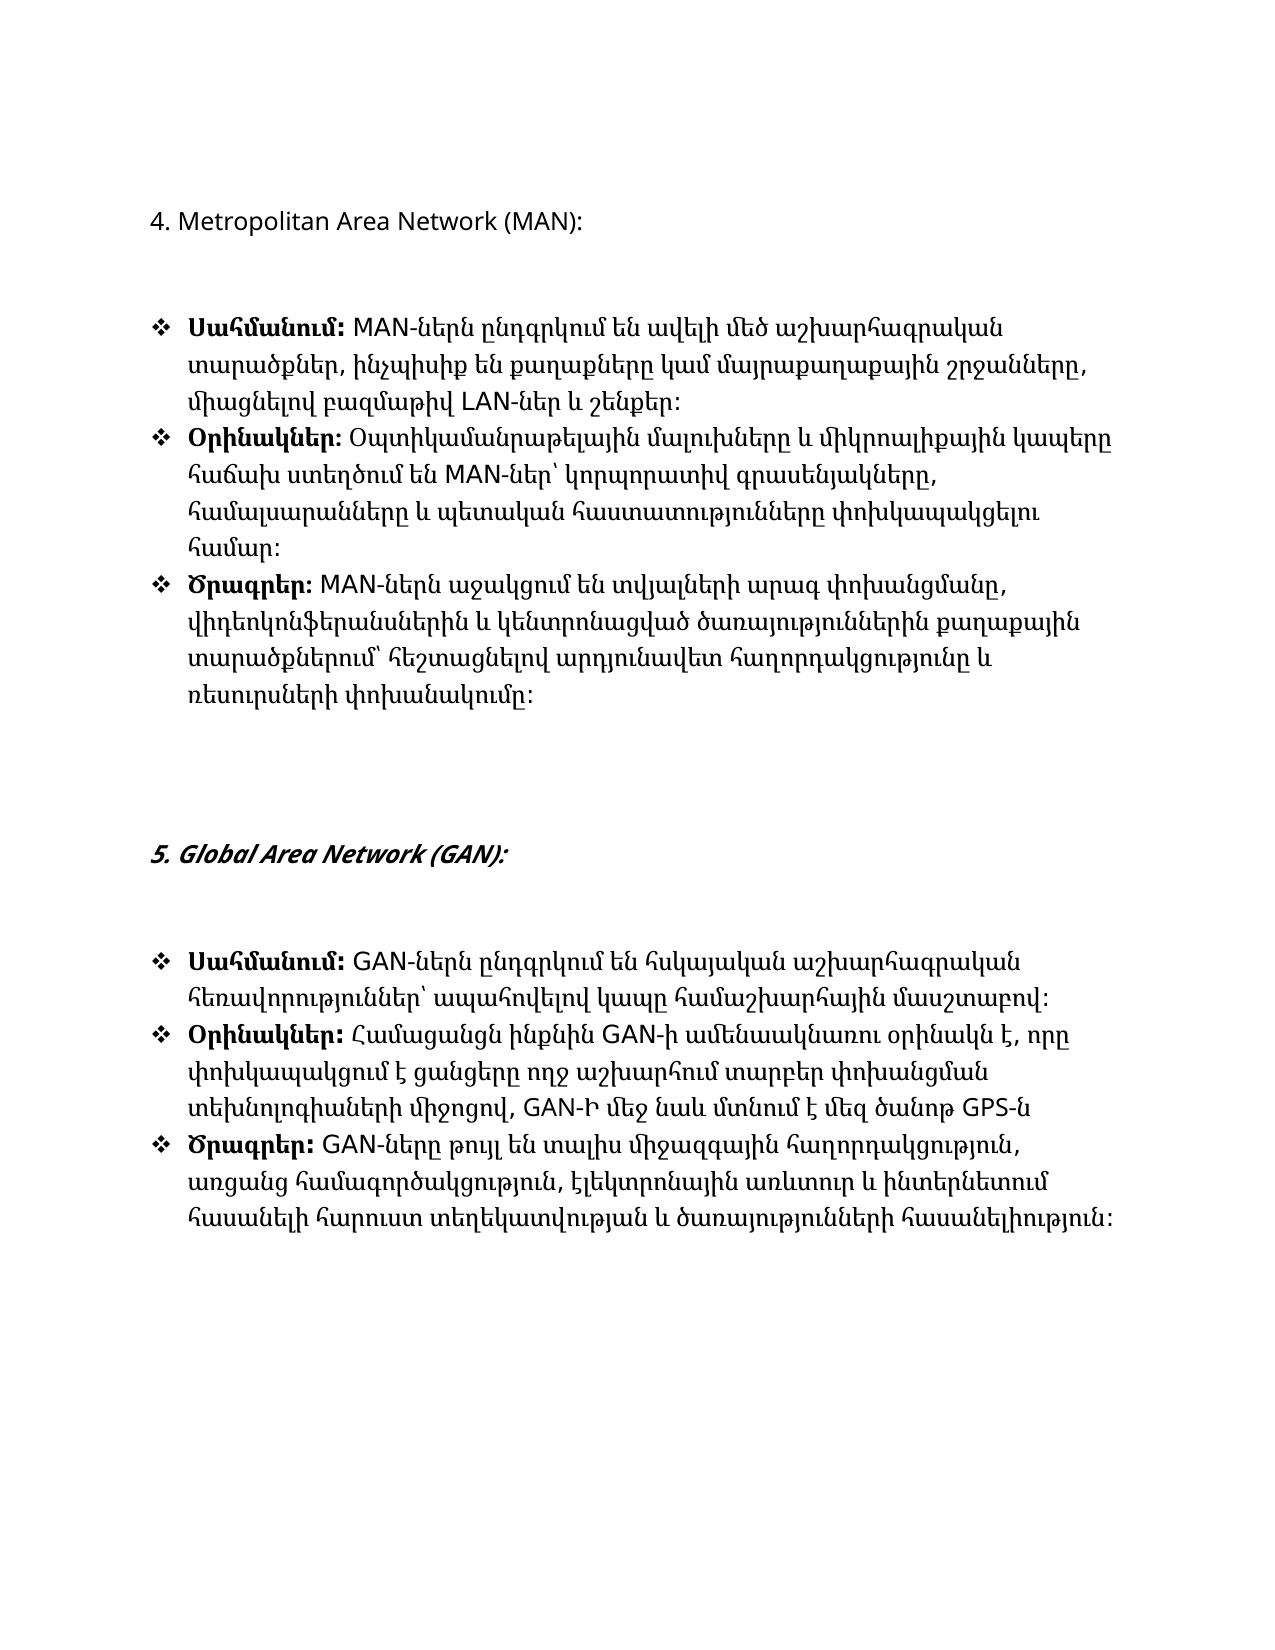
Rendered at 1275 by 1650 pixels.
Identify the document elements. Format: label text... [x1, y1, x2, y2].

text 4. Metropolitan Area Network (MAN): [150, 203, 1125, 237]
list Ծրագրեր: GAN-ները թույլ են տալիս միջազգային հաղորդակցություն, առցանց համագործակցություն, էլեկտրոնային առևտուր և ինտերնետում հասանելի հարուստ տեղեկատվության և ծառայությունների հասանելիություն: [150, 1127, 1125, 1234]
list Ծրագրեր։ MAN-ներն աջակցում են տվյալների արագ փոխանցմանը, վիդեոկոնֆերանսներին և կենտրոնացված ծառայություններին քաղաքային տարածքներում՝ հեշտացնելով արդյունավետ հաղորդակցությունը և ռեսուրսների փոխանակումը: [150, 567, 1125, 711]
list Սահմանում: MAN-ներն ընդգրկում են ավելի մեծ աշխարհագրական տարածքներ, ինչպիսիք են քաղաքները կամ մայրաքաղաքային շրջանները, միացնելով բազմաթիվ LAN-ներ և շենքեր: [150, 310, 1125, 417]
list Օրինակներ։ Օպտիկամանրաթելային մալուխները և միկրոալիքային կապերը հաճախ ստեղծում են MAN-ներ՝ կորպորատիվ գրասենյակները, համալսարանները և պետական հաստատությունները փոխկապակցելու համար: [150, 420, 1125, 564]
list Սահմանում: GAN-ներն ընդգրկում են հսկայական աշխարհագրական հեռավորություններ՝ ապահովելով կապը համաշխարհային մասշտաբով: [150, 943, 1125, 1014]
list Օրինակներ: Համացանցն ինքնին GAN-ի ամենաակնառու օրինակն է, որը փոխկապակցում է ցանցերը ողջ աշխարհում տարբեր փոխանցման տեխնոլոգիաների միջոցով, GAN-Ի մեջ նաև մտնում է մեզ ծանոթ GPS-ն [150, 1017, 1125, 1124]
text 5. Global Area Network (GAN): [150, 837, 1125, 871]
